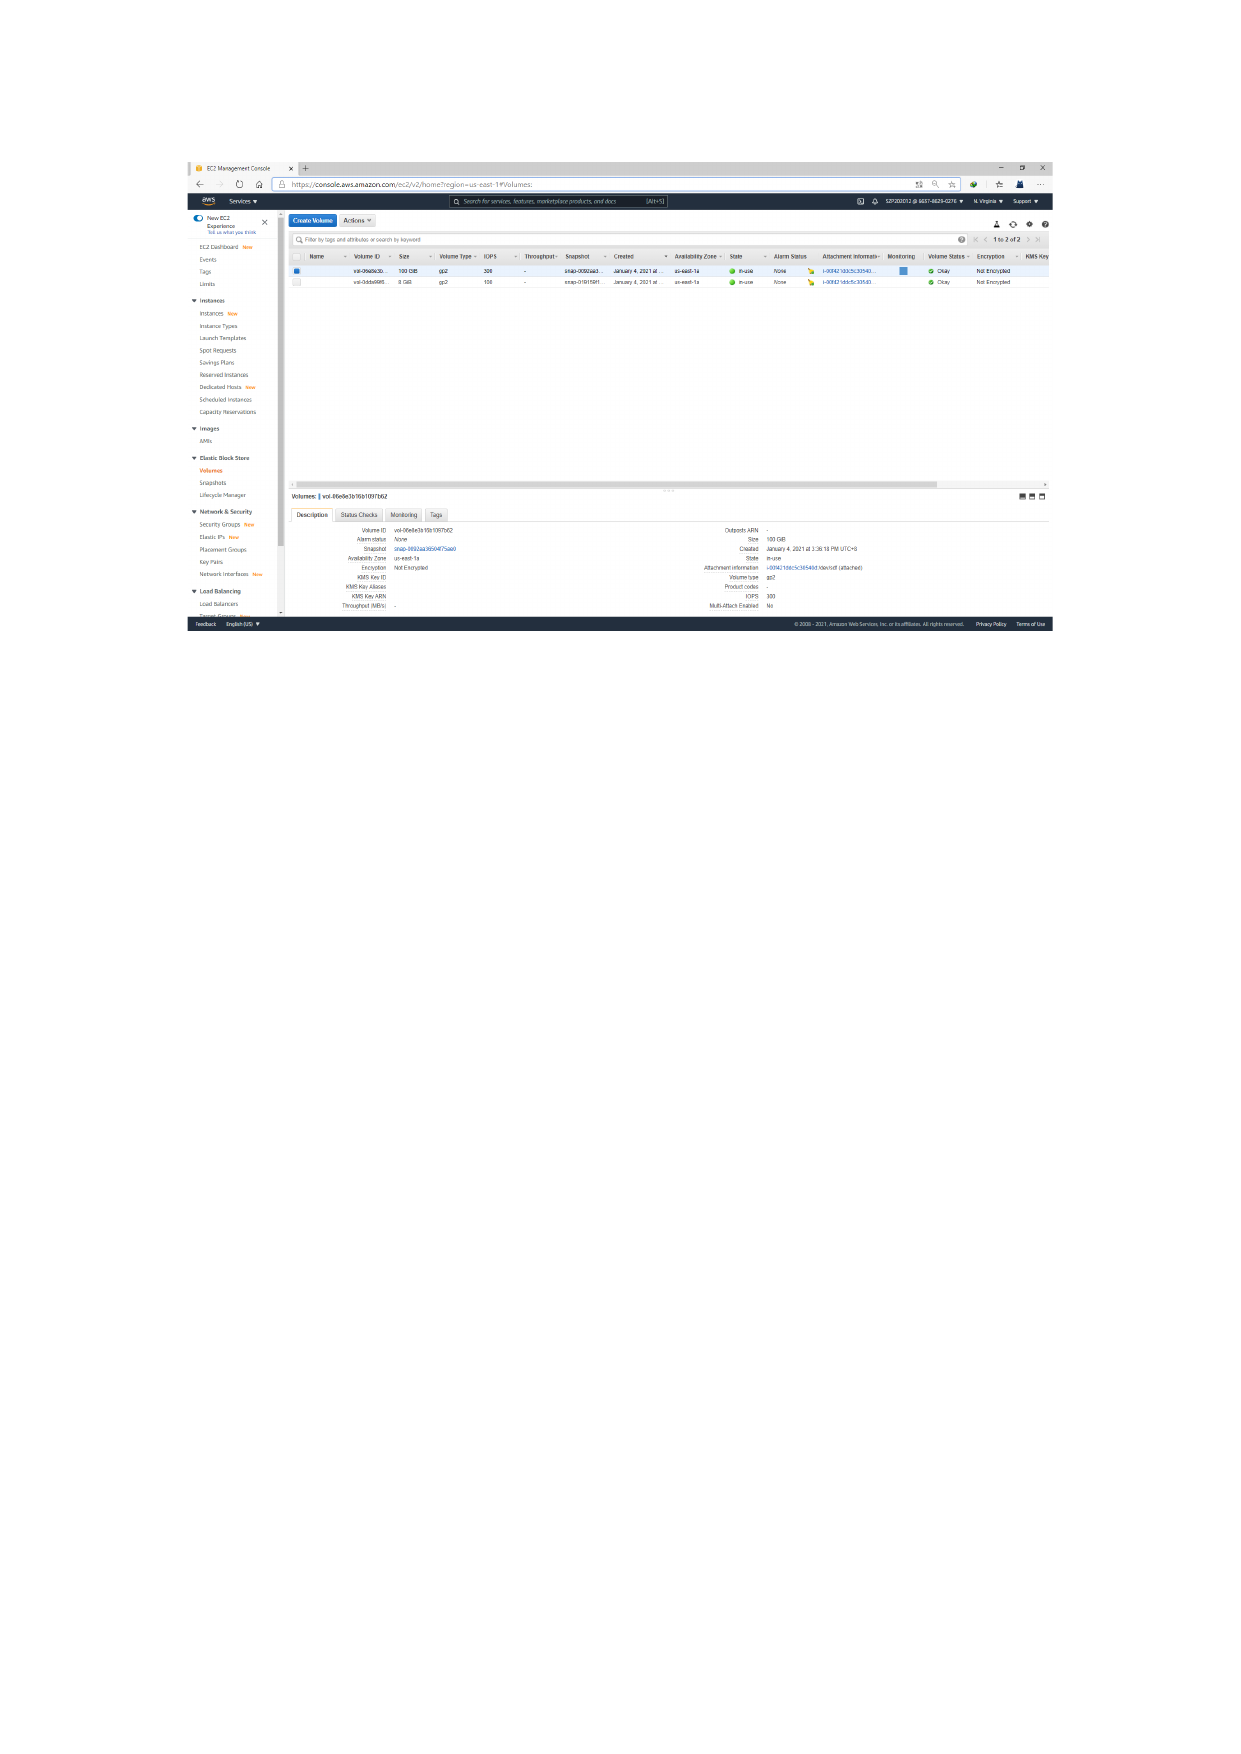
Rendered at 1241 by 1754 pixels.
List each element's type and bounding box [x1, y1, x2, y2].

picture [187, 162, 1053, 631]
